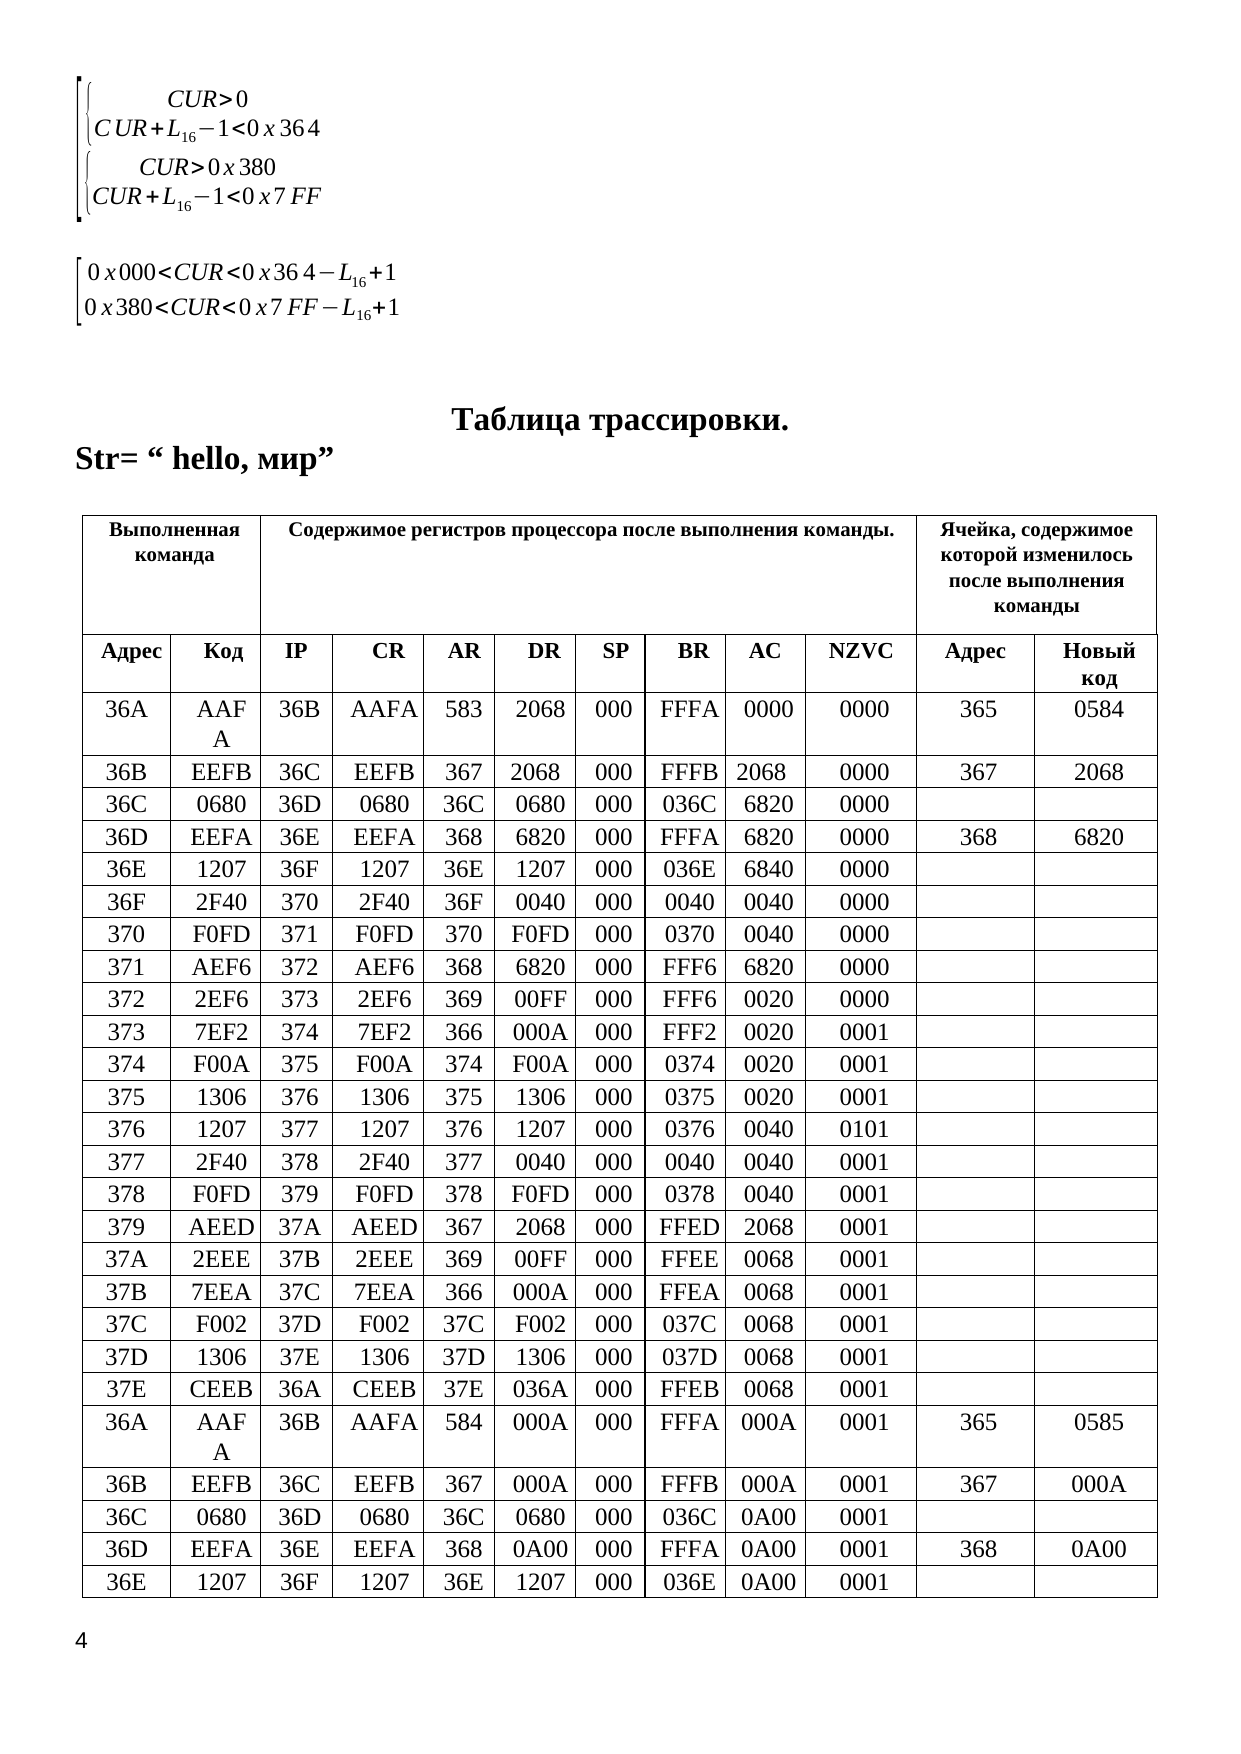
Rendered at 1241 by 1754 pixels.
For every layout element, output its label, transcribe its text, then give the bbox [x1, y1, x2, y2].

table_cell 368 [424, 1533, 494, 1564]
table_cell 37D [261, 1308, 332, 1339]
table_cell 0A00 [726, 1533, 805, 1564]
table_cell 371 [261, 918, 332, 949]
table_cell 36C [83, 788, 170, 819]
table_cell FFF6 [646, 983, 725, 1014]
table_cell AAFA [333, 1406, 423, 1467]
table_cell 0680 [495, 788, 575, 819]
table_cell FFEB [646, 1373, 725, 1404]
table_cell [917, 1566, 1034, 1597]
table_cell F00A [495, 1048, 575, 1079]
table_cell 000A [1035, 1468, 1157, 1499]
table_cell 000 [576, 983, 644, 1014]
table_cell 0068 [726, 1276, 805, 1307]
table_cell 0A00 [495, 1533, 575, 1564]
table_cell 367 [917, 756, 1034, 787]
table_cell 0040 [726, 1146, 805, 1177]
table_cell 0001 [806, 1081, 916, 1112]
table_cell 374 [424, 1048, 494, 1079]
table_cell F002 [495, 1308, 575, 1339]
table_cell Код [171, 635, 260, 692]
table_cell 2068 [495, 756, 575, 787]
table_cell 000 [576, 1081, 644, 1112]
table_cell 0001 [806, 1533, 916, 1564]
table_cell 1306 [171, 1341, 260, 1372]
table_cell [1035, 918, 1157, 949]
table_cell 2EEE [171, 1243, 260, 1274]
table_cell 1306 [333, 1081, 423, 1112]
table_cell 37E [83, 1373, 170, 1404]
table_cell [917, 918, 1034, 949]
table_cell 2068 [1035, 756, 1157, 787]
table_cell 000A [726, 1468, 805, 1499]
table_cell 1207 [495, 1113, 575, 1144]
table_cell F0FD [171, 1178, 260, 1209]
table_cell 37D [83, 1341, 170, 1372]
table_cell 36C [261, 1468, 332, 1499]
table_cell 36D [83, 1533, 170, 1564]
table_cell 036A [495, 1373, 575, 1404]
table_cell 2068 [495, 693, 575, 754]
table_cell 000 [576, 1113, 644, 1144]
table_cell 0040 [646, 1146, 725, 1177]
table_cell 0001 [806, 1341, 916, 1372]
table_cell EEFA [333, 821, 423, 852]
table_cell AEF6 [171, 951, 260, 982]
table_cell F00A [171, 1048, 260, 1079]
table_cell 6820 [495, 821, 575, 852]
table_cell 0680 [495, 1501, 575, 1532]
table_cell 6820 [1035, 821, 1157, 852]
table_cell [1035, 1113, 1157, 1144]
table_cell 36C [261, 756, 332, 787]
table_cell 368 [917, 1533, 1034, 1564]
table_cell 368 [424, 821, 494, 852]
table_cell 0020 [726, 1081, 805, 1112]
table_cell 000 [576, 1243, 644, 1274]
table_cell 037C [646, 1308, 725, 1339]
table_cell 36B [83, 756, 170, 787]
table_cell 7EF2 [171, 1016, 260, 1047]
table_cell 378 [261, 1146, 332, 1177]
table_cell 36B [261, 693, 332, 754]
text Str= “ hello, мир” [75, 438, 1165, 476]
table_cell 6840 [726, 853, 805, 884]
table_cell 000 [576, 1468, 644, 1499]
table_cell 374 [261, 1016, 332, 1047]
table_cell FFF6 [646, 951, 725, 982]
table_cell 36D [261, 1501, 332, 1532]
table_cell 36E [261, 1533, 332, 1564]
table_cell 37B [261, 1243, 332, 1274]
table_cell 36B [83, 1468, 170, 1499]
table_cell 0068 [726, 1373, 805, 1404]
table_cell 0001 [806, 1501, 916, 1532]
table_cell 000 [576, 853, 644, 884]
table_cell 375 [424, 1081, 494, 1112]
table_cell [1035, 853, 1157, 884]
table_cell [1035, 1178, 1157, 1209]
table_cell Адрес [917, 635, 1034, 692]
table_cell 0020 [726, 983, 805, 1014]
table_cell 37E [261, 1341, 332, 1372]
table_cell 37D [424, 1341, 494, 1372]
table_cell 369 [424, 1243, 494, 1274]
table_cell 2EF6 [333, 983, 423, 1014]
table_cell 2068 [726, 1211, 805, 1242]
table_cell 370 [261, 886, 332, 917]
table_cell 0584 [1035, 693, 1157, 754]
table_cell EEFB [333, 1468, 423, 1499]
table_cell 0000 [806, 886, 916, 917]
table_cell [917, 1178, 1034, 1209]
table_cell 1207 [171, 1566, 260, 1597]
table_cell 7EF2 [333, 1016, 423, 1047]
table_cell 369 [424, 983, 494, 1014]
table_cell 37C [83, 1308, 170, 1339]
table_cell DR [495, 635, 575, 692]
table_cell 000 [576, 951, 644, 982]
table_cell F0FD [495, 918, 575, 949]
table_cell 6820 [726, 788, 805, 819]
table_cell 1207 [495, 853, 575, 884]
table_cell 0068 [726, 1341, 805, 1372]
table_cell [917, 853, 1034, 884]
table_header Содержимое регистров процессора после выполнения команды. [261, 516, 916, 634]
table_cell [917, 1146, 1034, 1177]
table_cell 373 [83, 1016, 170, 1047]
table_cell CR [333, 635, 423, 692]
table_cell 036C [646, 1501, 725, 1532]
table_cell 1306 [171, 1081, 260, 1112]
table_cell [917, 1016, 1034, 1047]
table_cell 372 [83, 983, 170, 1014]
table_cell 000A [495, 1016, 575, 1047]
table_cell 370 [424, 918, 494, 949]
table_cell 37C [424, 1308, 494, 1339]
table_cell 0040 [495, 886, 575, 917]
table_cell [1035, 886, 1157, 917]
table_cell 0000 [726, 693, 805, 754]
table_cell 1207 [171, 1113, 260, 1144]
table_cell 36D [261, 788, 332, 819]
table_cell 0001 [806, 1308, 916, 1339]
table_cell 375 [261, 1048, 332, 1079]
table_cell 7EEA [333, 1276, 423, 1307]
table_cell 0375 [646, 1081, 725, 1112]
table_cell [1035, 1243, 1157, 1274]
table_cell FFFB [646, 1468, 725, 1499]
table_cell 000 [576, 1048, 644, 1079]
table_cell 372 [261, 951, 332, 982]
table_cell 368 [424, 951, 494, 982]
table_cell FFED [646, 1211, 725, 1242]
table_cell 37C [261, 1276, 332, 1307]
table_cell 36C [424, 788, 494, 819]
table_cell [917, 1211, 1034, 1242]
table_cell 36F [83, 886, 170, 917]
table_cell 000 [576, 886, 644, 917]
table_cell 037D [646, 1341, 725, 1372]
table_cell FFEE [646, 1243, 725, 1274]
table_cell AAFA [333, 693, 423, 754]
table_cell AEF6 [333, 951, 423, 982]
table_cell 6820 [726, 951, 805, 982]
table_cell 000 [576, 1501, 644, 1532]
table_cell [1035, 1211, 1157, 1242]
table_cell 0001 [806, 1243, 916, 1274]
table_cell 36A [261, 1373, 332, 1404]
table_cell 0001 [806, 1178, 916, 1209]
table_cell AEED [333, 1211, 423, 1242]
table_cell F002 [171, 1308, 260, 1339]
table_cell BR [646, 635, 725, 692]
table_cell 000 [576, 1373, 644, 1404]
table_cell 0000 [806, 788, 916, 819]
table_cell F0FD [333, 1178, 423, 1209]
table_cell 0101 [806, 1113, 916, 1144]
table_cell 36E [424, 1566, 494, 1597]
table_cell [917, 1276, 1034, 1307]
table_cell 1207 [333, 1113, 423, 1144]
table_cell 0000 [806, 756, 916, 787]
table_cell [1035, 1016, 1157, 1047]
table_cell 367 [424, 1468, 494, 1499]
table_cell 36F [261, 1566, 332, 1597]
text Таблица трассировки. [75, 400, 1165, 438]
table_cell 7EEA [171, 1276, 260, 1307]
table_cell [1035, 951, 1157, 982]
table_cell 0040 [495, 1146, 575, 1177]
table_cell 1306 [333, 1341, 423, 1372]
table_cell 0001 [806, 1566, 916, 1597]
table_cell 0370 [646, 918, 725, 949]
table_cell AAFA [171, 1406, 260, 1467]
table_cell EEFA [333, 1533, 423, 1564]
table_cell 000 [576, 756, 644, 787]
table_cell 36C [83, 1501, 170, 1532]
table_cell 379 [83, 1211, 170, 1242]
table_cell FFFA [646, 693, 725, 754]
table_cell 00FF [495, 983, 575, 1014]
table_cell 036C [646, 788, 725, 819]
table_cell 0001 [806, 1146, 916, 1177]
table_cell 37A [83, 1243, 170, 1274]
table_cell 036E [646, 1566, 725, 1597]
table_cell 36E [83, 853, 170, 884]
table_cell 2EF6 [171, 983, 260, 1014]
table_cell Новый код [1035, 635, 1157, 692]
table_cell 36B [261, 1406, 332, 1467]
table_cell 36C [424, 1501, 494, 1532]
table_cell 000 [576, 1211, 644, 1242]
table_cell 367 [424, 1211, 494, 1242]
table_cell 1306 [495, 1341, 575, 1372]
table_cell [1035, 1276, 1157, 1307]
table_cell 000A [495, 1468, 575, 1499]
table_cell 0040 [646, 886, 725, 917]
table_cell 0040 [726, 1113, 805, 1144]
table_cell [917, 1501, 1034, 1532]
table_cell 036E [646, 853, 725, 884]
table_cell [917, 886, 1034, 917]
table_cell 6820 [495, 951, 575, 982]
table_cell [917, 1373, 1034, 1404]
table_cell 0001 [806, 1468, 916, 1499]
table_cell 36D [83, 821, 170, 852]
table_cell 000 [576, 693, 644, 754]
table_cell 37B [83, 1276, 170, 1307]
table_cell 0378 [646, 1178, 725, 1209]
table_cell 37A [261, 1211, 332, 1242]
table_cell 368 [917, 821, 1034, 852]
table_cell 0000 [806, 693, 916, 754]
table_cell 36F [261, 853, 332, 884]
table_cell F0FD [171, 918, 260, 949]
table_cell 365 [917, 693, 1034, 754]
table_cell 000 [576, 821, 644, 852]
table_cell 0A00 [726, 1566, 805, 1597]
table_cell 0680 [171, 1501, 260, 1532]
table_cell [1035, 1566, 1157, 1597]
table_cell 367 [424, 756, 494, 787]
table_cell 000A [726, 1406, 805, 1467]
table_cell 375 [83, 1081, 170, 1112]
table_cell 584 [424, 1406, 494, 1467]
table_cell [1035, 1501, 1157, 1532]
table_cell 365 [917, 1406, 1034, 1467]
table_cell EEFA [171, 1533, 260, 1564]
table_cell 0000 [806, 821, 916, 852]
table_cell [917, 1243, 1034, 1274]
table_cell 377 [424, 1146, 494, 1177]
table_cell EEFA [171, 821, 260, 852]
table_cell 000A [495, 1276, 575, 1307]
table_cell 36E [83, 1566, 170, 1597]
table_cell 0040 [726, 886, 805, 917]
table_cell 377 [83, 1146, 170, 1177]
table_cell 000 [576, 1406, 644, 1467]
table_cell 0000 [806, 951, 916, 982]
table_cell 2F40 [171, 886, 260, 917]
table_cell AAFA [171, 693, 260, 754]
table_cell FFFB [646, 756, 725, 787]
table_header Выполненная команда [83, 516, 260, 634]
table_cell 0680 [171, 788, 260, 819]
table_cell 367 [917, 1468, 1034, 1499]
table_cell 0001 [806, 1211, 916, 1242]
table_cell [917, 1341, 1034, 1372]
table_cell [1035, 1048, 1157, 1079]
table_cell IP [261, 635, 332, 692]
table_cell [917, 788, 1034, 819]
table_cell 37E [424, 1373, 494, 1404]
table_cell 000 [576, 788, 644, 819]
table_cell 0020 [726, 1048, 805, 1079]
table_cell FFFA [646, 1406, 725, 1467]
table_cell CEEB [333, 1373, 423, 1404]
table_cell CEEB [171, 1373, 260, 1404]
table_cell [917, 983, 1034, 1014]
table_cell 000 [576, 1308, 644, 1339]
table_cell [1035, 983, 1157, 1014]
table_cell [1035, 1341, 1157, 1372]
table_cell 374 [83, 1048, 170, 1079]
table_cell FFFA [646, 1533, 725, 1564]
table_cell SP [576, 635, 644, 692]
table_cell 00FF [495, 1243, 575, 1274]
table_cell 376 [261, 1081, 332, 1112]
table_cell 000 [576, 1341, 644, 1372]
table_cell 370 [83, 918, 170, 949]
table_cell 1306 [495, 1081, 575, 1112]
table_cell 000A [495, 1406, 575, 1467]
table_cell 0585 [1035, 1406, 1157, 1467]
table_cell FFFA [646, 821, 725, 852]
table_cell [1035, 1373, 1157, 1404]
table_cell 0680 [333, 1501, 423, 1532]
table_cell 376 [83, 1113, 170, 1144]
table_cell 000 [576, 1533, 644, 1564]
table_cell EEFB [171, 756, 260, 787]
table_cell 0001 [806, 1016, 916, 1047]
table_cell 000 [576, 1178, 644, 1209]
table_cell 378 [83, 1178, 170, 1209]
table_cell 000 [576, 1016, 644, 1047]
table_cell 366 [424, 1016, 494, 1047]
table_cell 1207 [495, 1566, 575, 1597]
table_cell 0A00 [726, 1501, 805, 1532]
table_cell 2EEE [333, 1243, 423, 1274]
table_cell EEFB [333, 756, 423, 787]
table_cell 36A [83, 1406, 170, 1467]
table_cell AC [726, 635, 805, 692]
table_cell 0068 [726, 1308, 805, 1339]
table_cell 36A [83, 693, 170, 754]
table_cell 000 [576, 1276, 644, 1307]
table_cell 2F40 [333, 886, 423, 917]
table_cell F0FD [495, 1178, 575, 1209]
table_cell [917, 1113, 1034, 1144]
table_cell 0000 [806, 983, 916, 1014]
table_cell F002 [333, 1308, 423, 1339]
table_cell 36E [424, 853, 494, 884]
table_cell 000 [576, 1566, 644, 1597]
table_cell 0001 [806, 1276, 916, 1307]
table_cell 0680 [333, 788, 423, 819]
table_cell 1207 [333, 853, 423, 884]
table_cell AR [424, 635, 494, 692]
table_cell [917, 1048, 1034, 1079]
table_cell 0A00 [1035, 1533, 1157, 1564]
table_cell 378 [424, 1178, 494, 1209]
table_cell 0001 [806, 1048, 916, 1079]
table_cell [1035, 1308, 1157, 1339]
table_cell 0040 [726, 1178, 805, 1209]
table_cell Адрес [83, 635, 170, 692]
table_cell 0376 [646, 1113, 725, 1144]
table_cell FFEA [646, 1276, 725, 1307]
table_cell 000 [576, 1146, 644, 1177]
table_cell 6820 [726, 821, 805, 852]
table_cell [917, 1081, 1034, 1112]
table_cell FFF2 [646, 1016, 725, 1047]
table_cell 0000 [806, 853, 916, 884]
table_cell 0001 [806, 1406, 916, 1467]
table_cell 376 [424, 1113, 494, 1144]
table_cell 36E [261, 821, 332, 852]
table_cell [917, 951, 1034, 982]
table_cell 583 [424, 693, 494, 754]
table_cell 0000 [806, 918, 916, 949]
table_cell 0040 [726, 918, 805, 949]
table_cell 0001 [806, 1373, 916, 1404]
table_cell NZVC [806, 635, 916, 692]
table_cell [917, 1308, 1034, 1339]
table_cell 1207 [333, 1566, 423, 1597]
table_cell 0020 [726, 1016, 805, 1047]
table_cell EEFB [171, 1468, 260, 1499]
table_cell 1207 [171, 853, 260, 884]
table_cell [1035, 788, 1157, 819]
table_cell 377 [261, 1113, 332, 1144]
table_cell [1035, 1146, 1157, 1177]
table_cell 2F40 [333, 1146, 423, 1177]
table_cell 373 [261, 983, 332, 1014]
table_cell 0068 [726, 1243, 805, 1274]
table_cell 2F40 [171, 1146, 260, 1177]
table_header Ячейка, содержимое которой изменилось после выполнения команды [917, 516, 1156, 634]
table_cell [1035, 1081, 1157, 1112]
table_cell 2068 [495, 1211, 575, 1242]
table_cell 366 [424, 1276, 494, 1307]
table_cell 000 [576, 918, 644, 949]
table_cell 2068 [726, 756, 805, 787]
table_cell 379 [261, 1178, 332, 1209]
table_cell F0FD [333, 918, 423, 949]
table_cell 0374 [646, 1048, 725, 1079]
table_cell 371 [83, 951, 170, 982]
table_cell 36F [424, 886, 494, 917]
table_cell F00A [333, 1048, 423, 1079]
table_cell AEED [171, 1211, 260, 1242]
